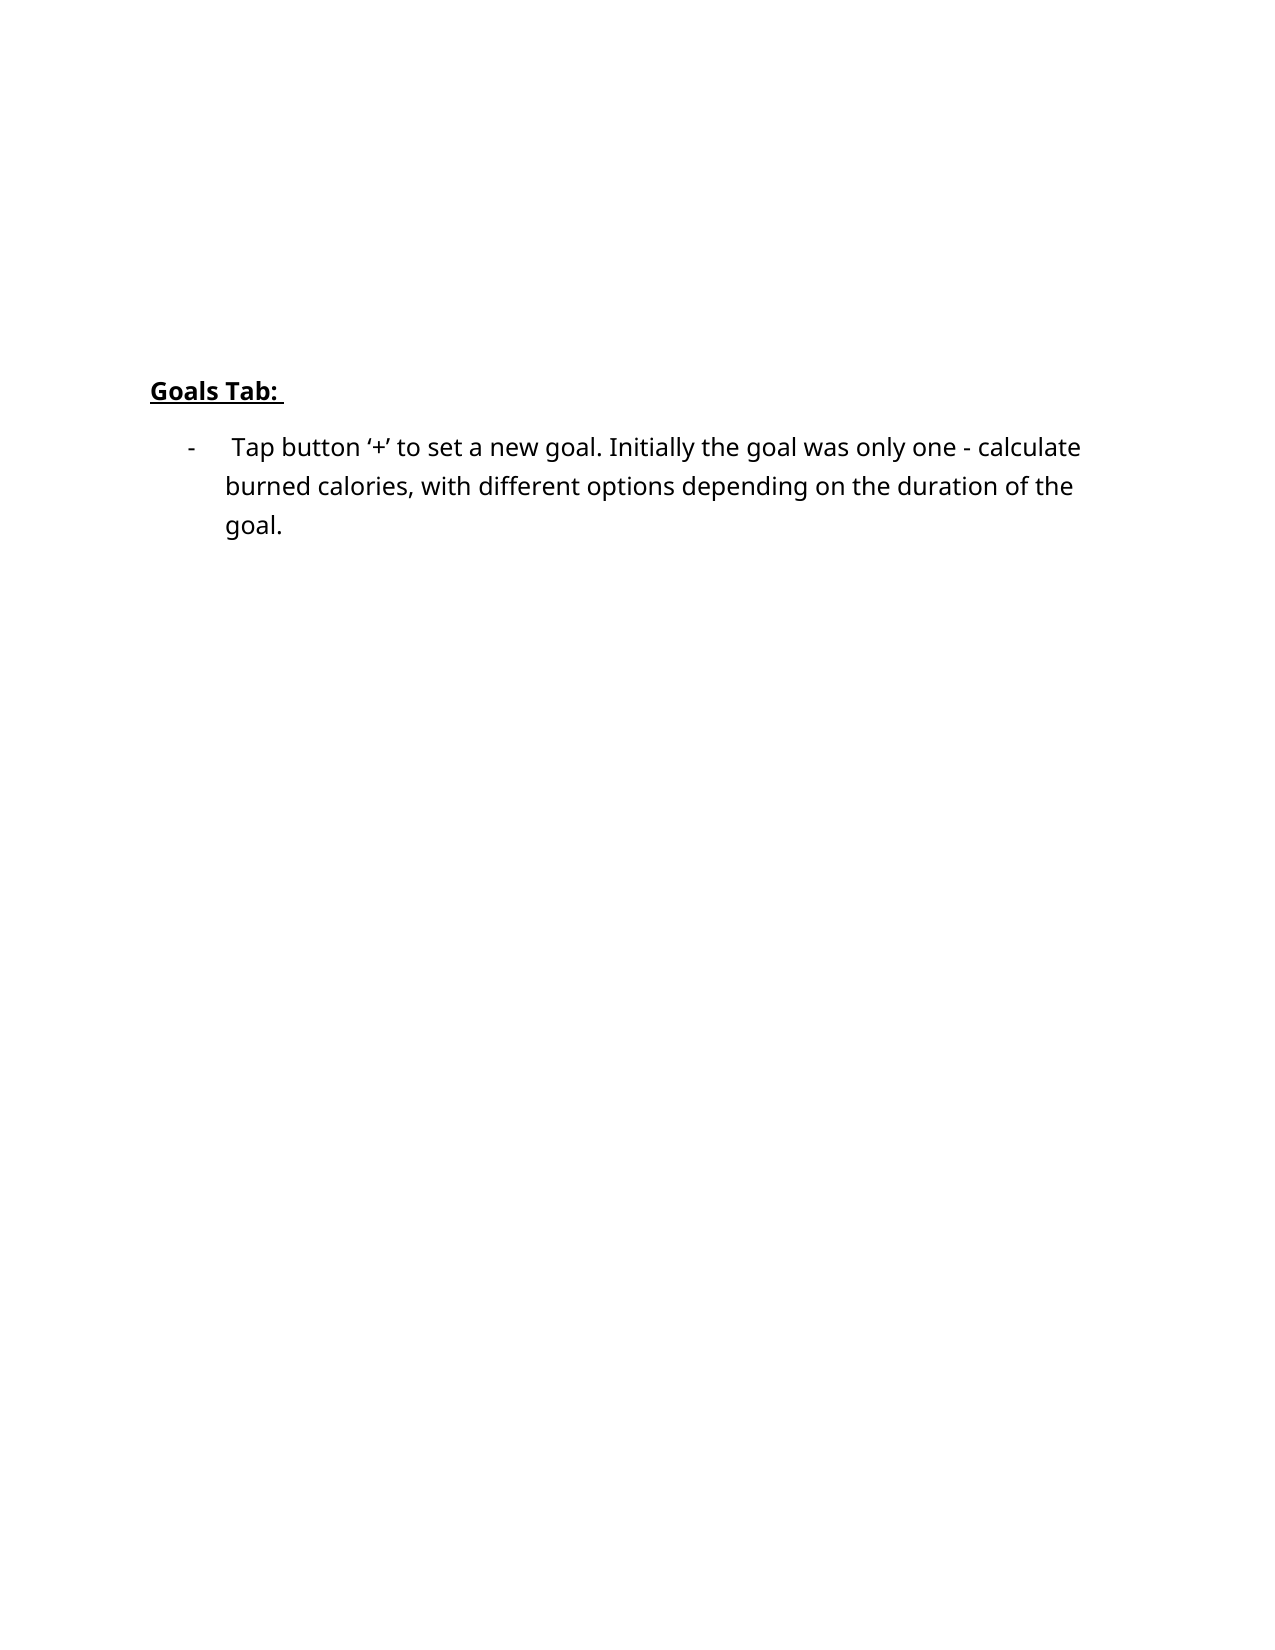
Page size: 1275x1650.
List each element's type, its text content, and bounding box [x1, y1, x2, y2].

list Tap button ‘+’ to set a new goal. Initially the goal was only one - calculate burned calories, with different options depending on the duration of the goal. [187, 429, 1125, 542]
text Goals Tab: [150, 373, 1125, 407]
